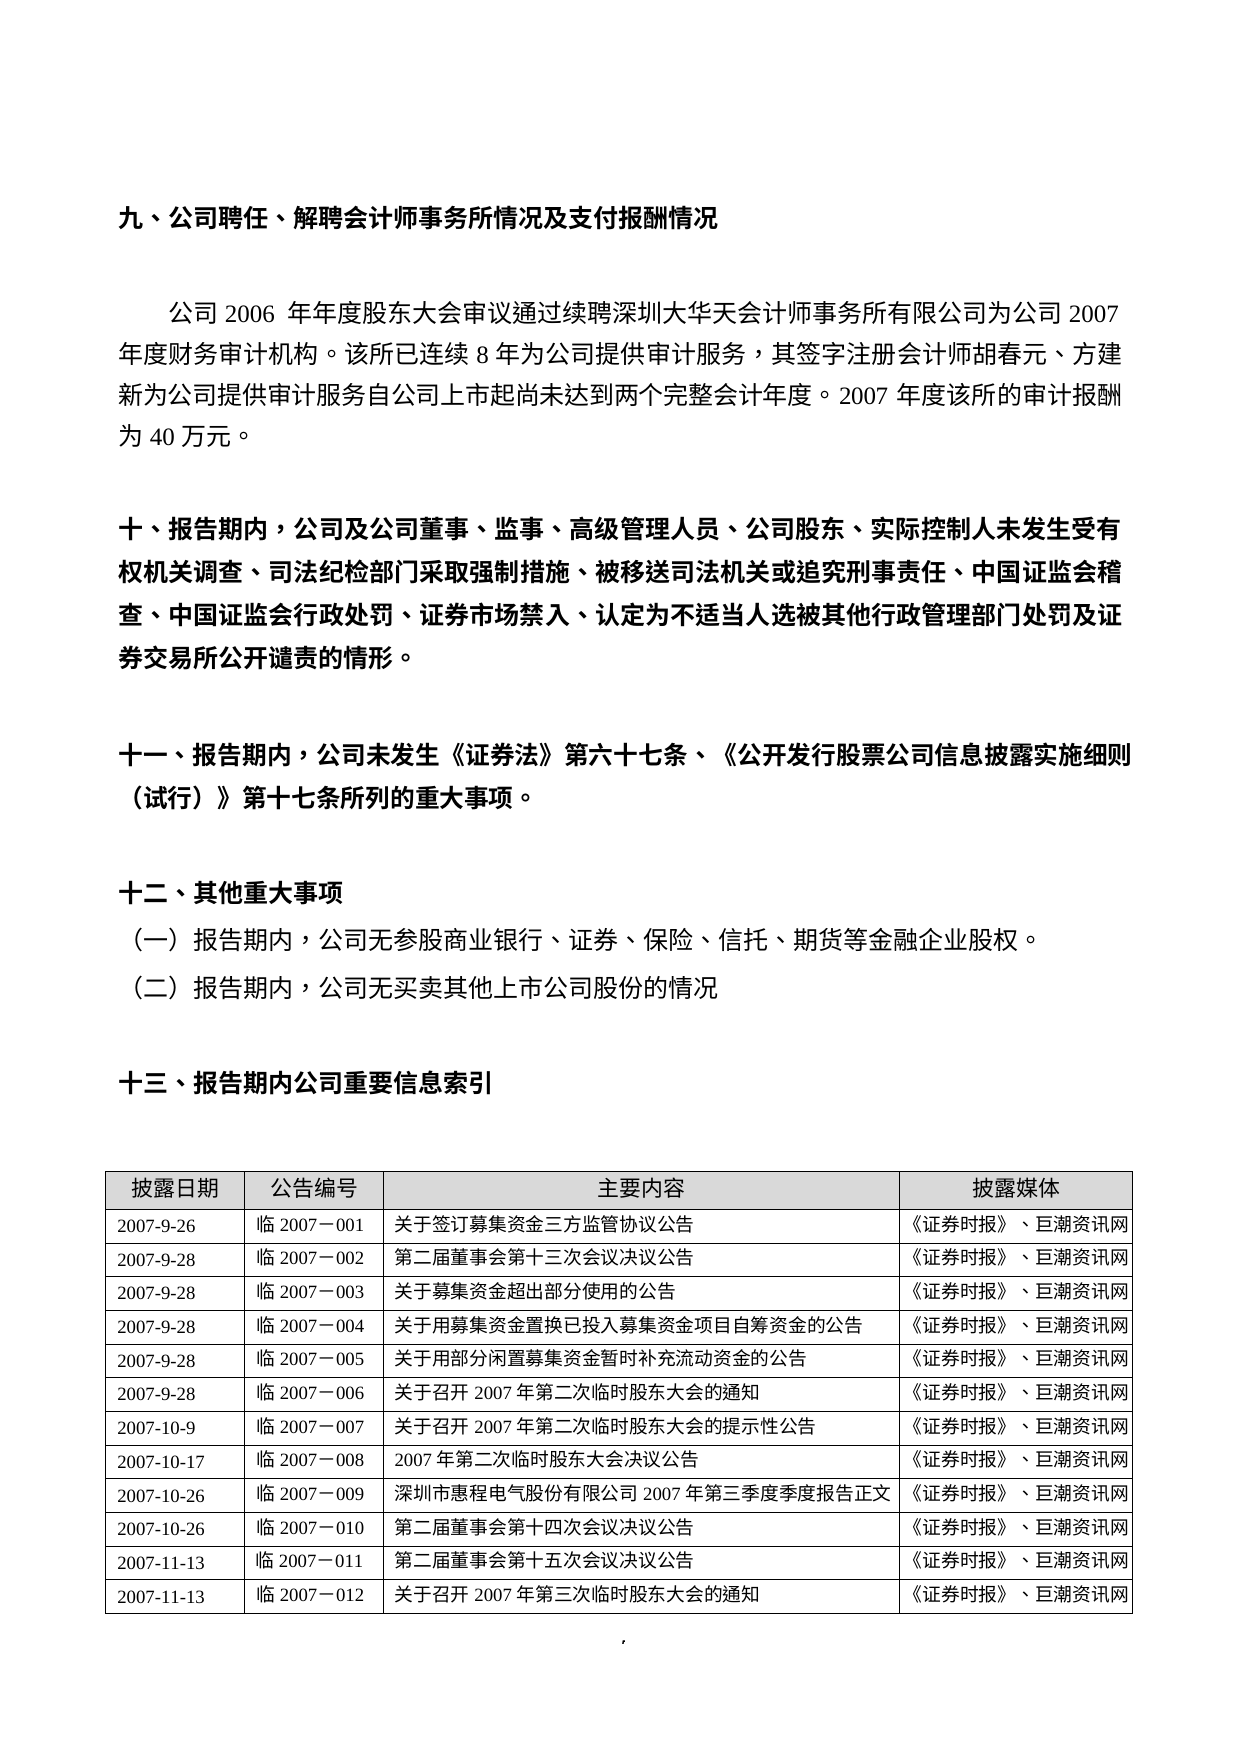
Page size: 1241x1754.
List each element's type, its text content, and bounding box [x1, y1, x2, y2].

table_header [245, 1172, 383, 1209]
subtitle （试行）》第十七条所列的重大事项。 [118, 780, 1146, 814]
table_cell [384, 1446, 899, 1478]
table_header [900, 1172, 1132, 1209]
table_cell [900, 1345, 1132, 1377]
subtitle 十、报告期内，公司及公司董事、监事、高级管理人员、公司股东、实际控制人未发生受有 权机关调查、司法纪检部门采取强制措施、被移送司法机关或追究刑事责任、中国证监会稽 查、中国证监会行政处罚、证券市场禁入、认定为不适当人选被其他行政管理部门处罚及证 券交易所公开谴责的情形。 [118, 512, 1123, 675]
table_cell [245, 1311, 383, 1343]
subtitle 十二、其他重大事项 [118, 876, 1146, 910]
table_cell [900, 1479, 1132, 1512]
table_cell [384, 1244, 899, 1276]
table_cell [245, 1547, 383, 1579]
text 公司 2006 年年度股东大会审议通过续聘深圳大华天会计师事务所有限公司为公司 2007 [168, 296, 1136, 330]
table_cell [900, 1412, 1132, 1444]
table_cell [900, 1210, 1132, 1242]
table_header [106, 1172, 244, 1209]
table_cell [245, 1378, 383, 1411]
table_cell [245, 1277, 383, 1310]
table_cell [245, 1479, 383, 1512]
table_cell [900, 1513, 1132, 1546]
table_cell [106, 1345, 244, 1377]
subtitle 十一、报告期内，公司未发生《证券法》第六十七条、《公开发行股票公司信息披露实施细则 [118, 737, 1146, 772]
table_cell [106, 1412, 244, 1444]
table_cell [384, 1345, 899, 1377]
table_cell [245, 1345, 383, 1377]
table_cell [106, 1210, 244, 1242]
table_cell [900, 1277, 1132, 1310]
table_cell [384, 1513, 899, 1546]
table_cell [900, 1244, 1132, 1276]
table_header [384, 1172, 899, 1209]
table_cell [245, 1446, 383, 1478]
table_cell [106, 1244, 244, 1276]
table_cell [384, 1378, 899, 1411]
subtitle 九、公司聘任、解聘会计师事务所情况及支付报酬情况 [118, 200, 1146, 234]
text 年度财务审计机构。该所已连续 8 年为公司提供审计服务，其签字注册会计师胡春元、方建 新为公司提供审计服务自公司上市起尚未达到两个完整会计年度。2007 年度该所的审计报酬 为 40 万元。 [118, 337, 1123, 453]
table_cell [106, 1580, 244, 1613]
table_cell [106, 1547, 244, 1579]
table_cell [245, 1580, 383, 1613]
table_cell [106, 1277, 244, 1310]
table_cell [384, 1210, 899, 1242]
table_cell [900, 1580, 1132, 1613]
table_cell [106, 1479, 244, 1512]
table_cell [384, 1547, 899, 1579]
text （一）报告期内，公司无参股商业银行、证券、保险、信托、期货等金融企业股权。 [118, 923, 1146, 957]
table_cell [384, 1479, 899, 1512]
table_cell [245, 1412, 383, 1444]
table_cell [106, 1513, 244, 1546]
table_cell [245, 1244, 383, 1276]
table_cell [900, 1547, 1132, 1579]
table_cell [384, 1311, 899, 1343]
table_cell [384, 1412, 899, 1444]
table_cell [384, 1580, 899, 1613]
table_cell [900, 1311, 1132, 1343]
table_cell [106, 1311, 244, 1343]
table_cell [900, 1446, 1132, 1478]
text （二）报告期内，公司无买卖其他上市公司股份的情况 十三、报告期内公司重要信息索引 [118, 970, 720, 1099]
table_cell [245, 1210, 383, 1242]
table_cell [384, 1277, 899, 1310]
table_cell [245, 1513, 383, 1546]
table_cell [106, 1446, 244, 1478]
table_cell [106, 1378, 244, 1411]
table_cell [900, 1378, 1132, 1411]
